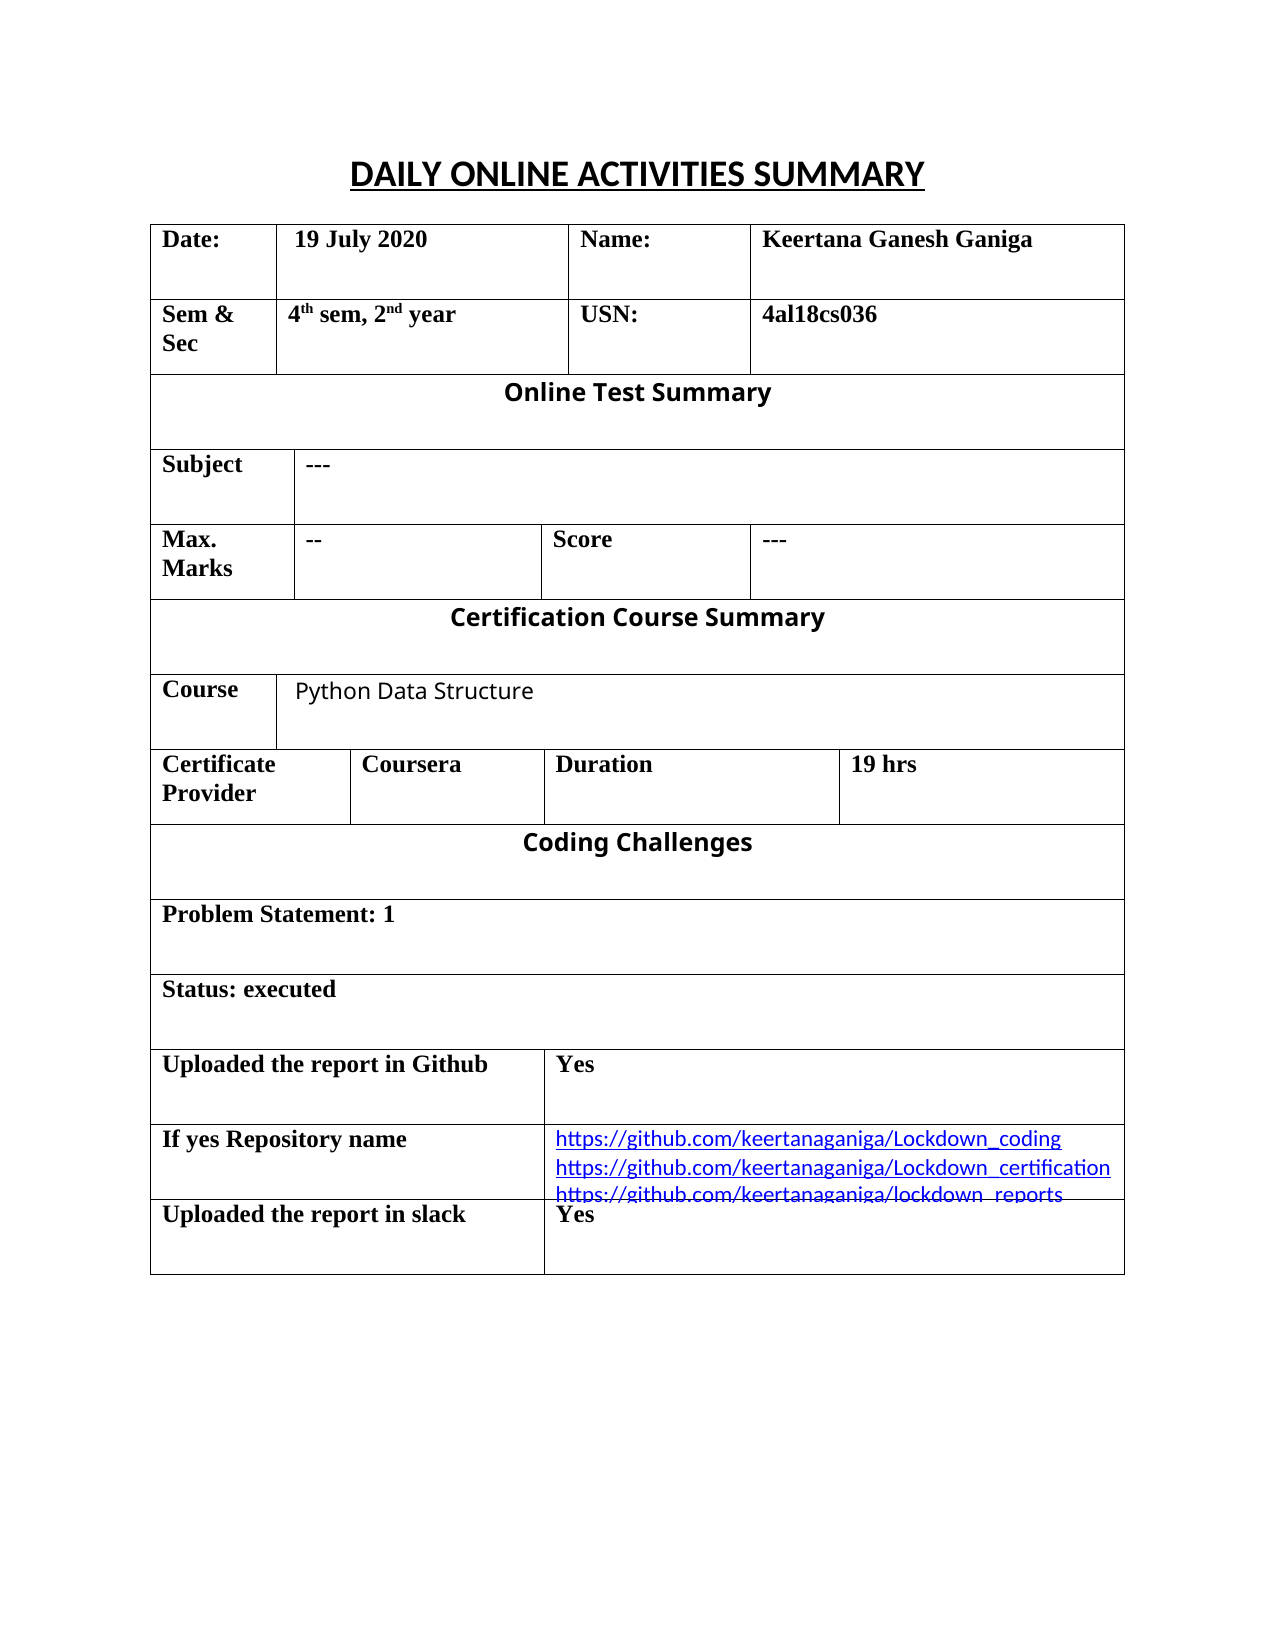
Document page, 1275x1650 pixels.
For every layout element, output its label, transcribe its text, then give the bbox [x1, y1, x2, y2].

table_cell Coursera [351, 750, 544, 823]
table_header 19 July 2020 [277, 225, 568, 298]
table_cell Max. Marks [151, 525, 294, 598]
table_cell 4al18cs036 [751, 300, 1124, 373]
table_cell USN: [569, 300, 750, 373]
table_cell Certification Course Summary [151, 600, 1124, 673]
table_cell If yes Repository name [151, 1125, 544, 1198]
table_cell Uploaded the report in slack [151, 1200, 544, 1273]
table_header Keertana Ganesh Ganiga [751, 225, 1124, 298]
table_cell Python Data Structure [277, 675, 1124, 748]
table_cell Duration [545, 750, 839, 823]
table_cell Sem & Sec [151, 300, 276, 373]
table_cell Yes [545, 1200, 1124, 1273]
table_cell Uploaded the report in Github [151, 1050, 544, 1123]
table_cell Yes [545, 1050, 1124, 1123]
table_cell Certificate Provider [151, 750, 350, 823]
table_header Name: [569, 225, 750, 298]
table_cell --- [295, 450, 1124, 523]
table_cell Score [542, 525, 750, 598]
text DAILY ONLINE ACTIVITIES SUMMARY [150, 150, 1125, 196]
table_cell 4th sem, 2nd year [277, 300, 568, 373]
table_cell Online Test Summary [151, 375, 1124, 448]
table_cell https://github.com/keertanaganiga/Lockdown_coding https://github.com/keertanaganiga/Lockdown_certification https://github.com/keertanaganiga/lockdown_reports [545, 1125, 1124, 1198]
table_cell Status: executed [151, 975, 1124, 1048]
table_cell --- [751, 525, 1124, 598]
table_cell Course [151, 675, 276, 748]
table_cell 19 hrs [840, 750, 1124, 823]
table_cell Subject [151, 450, 294, 523]
table_cell Problem Statement: 1 [151, 900, 1124, 973]
table_cell Coding Challenges [151, 825, 1124, 898]
table_cell -- [295, 525, 541, 598]
table_header Date: [151, 225, 276, 298]
